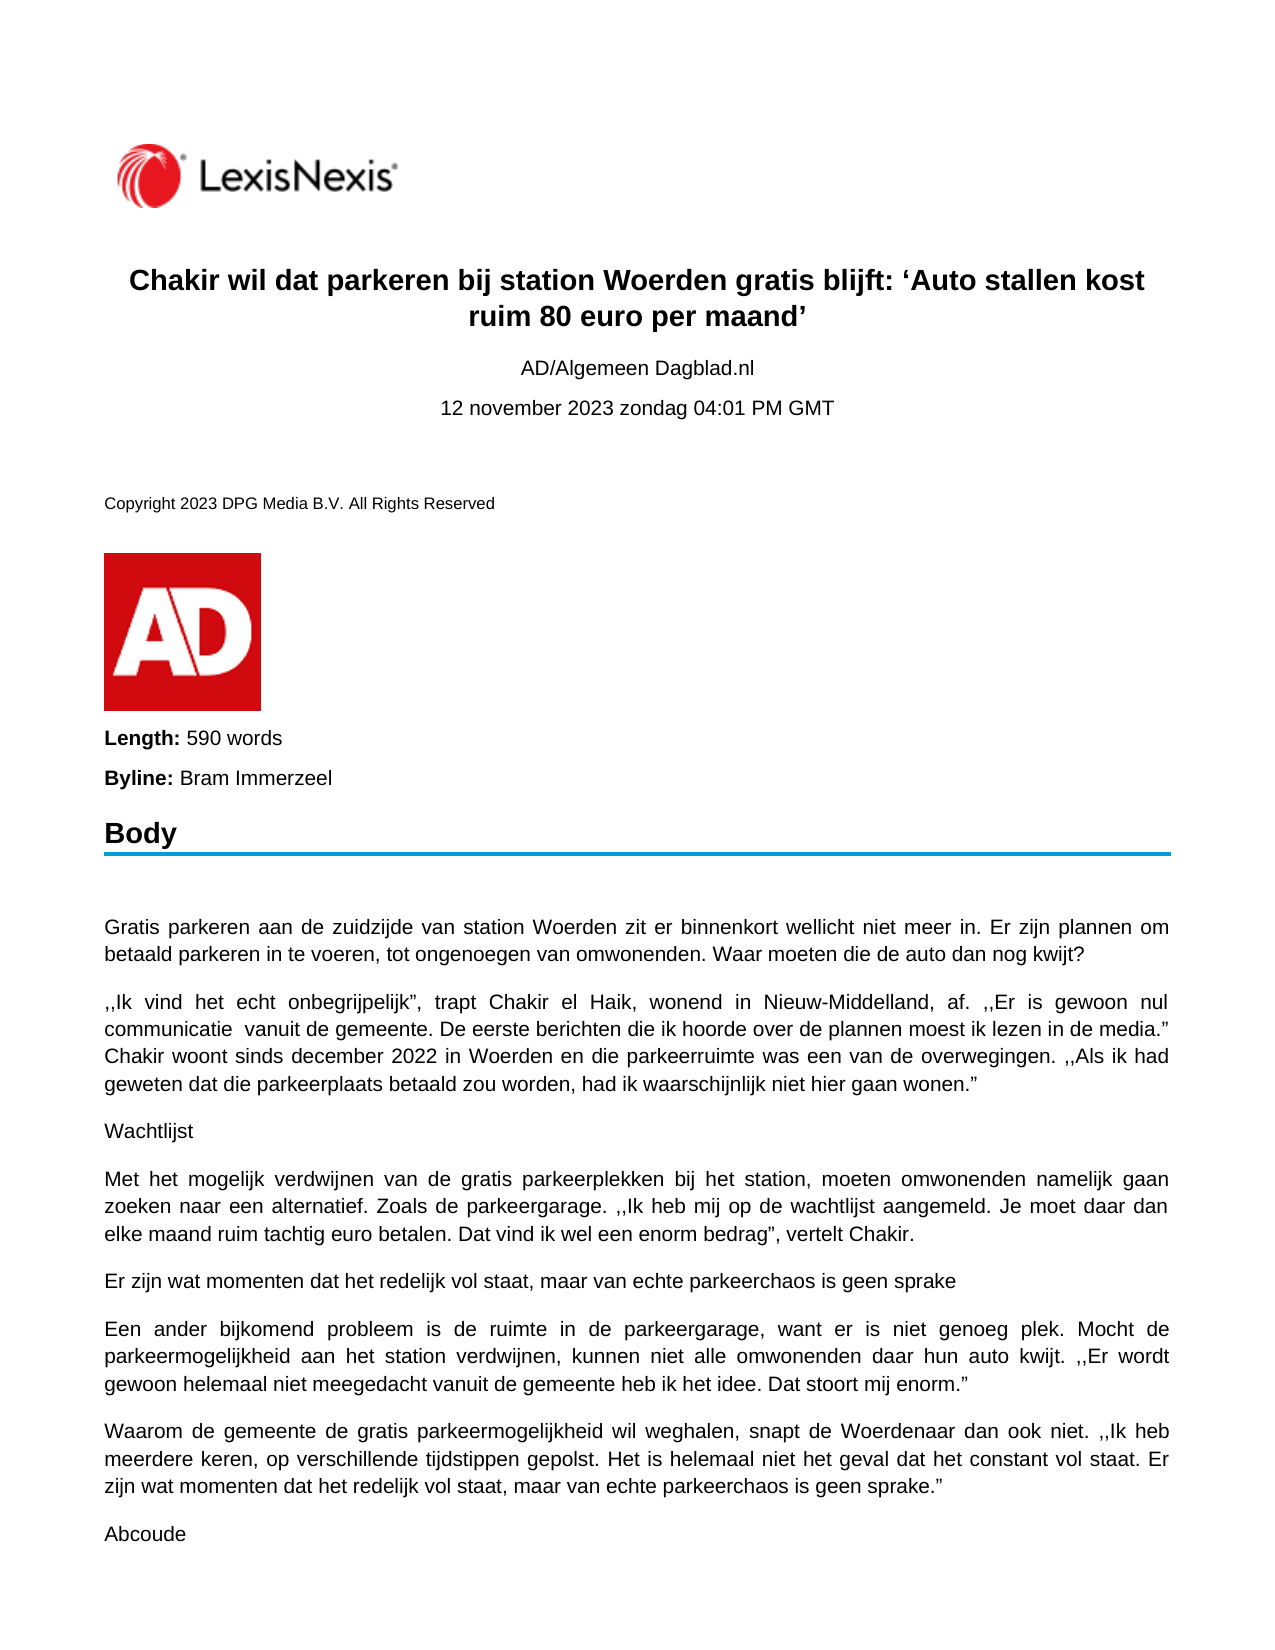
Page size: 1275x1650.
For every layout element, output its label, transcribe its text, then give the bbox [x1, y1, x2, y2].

text Copyright 2023 DPG Media B.V. All Rights Reserved [104, 461, 1171, 513]
picture [104, 553, 261, 711]
text Een ander bijkomend probleem is de ruimte in de parkeergarage, want er is niet genoeg plek. Mocht de parkeermogelijkheid aan het station verdwijnen, kunnen niet alle omwonenden daar hun auto kwijt. ,,Er wordt gewoon helemaal niet meegedacht vanuit de gemeente heb ik het idee. Dat stoort mij enorm.” [104, 1314, 1171, 1395]
text Er zijn wat momenten dat het redelijk vol staat, maar van echte parkeerchaos is geen sprake [104, 1266, 1171, 1293]
text Byline: Bram Immerzeel [104, 762, 1171, 789]
text Abcoude [104, 1518, 1171, 1545]
text Wachtlijst [104, 1116, 1171, 1143]
text Gratis parkeren aan de zuidzijde van station Woerden zit er binnenkort wellicht niet meer in. Er zijn plannen om betaald parkeren in te voeren, tot ongenoegen van omwonenden. Waar moeten die de auto dan nog kwijt? [104, 912, 1171, 966]
picture [104, 144, 412, 208]
text Body [104, 814, 1171, 850]
text AD/Algemeen Dagblad.nl [104, 353, 1171, 380]
text ,,Ik vind het echt onbegrijpelijk”, trapt Chakir el Haik, wonend in Nieuw-Middelland, af. ,,Er is gewoon nul communicatie vanuit de gemeente. De eerste berichten die ik hoorde over de plannen moest ik lezen in de media.” Chakir woont sinds december 2022 in Woerden en die parkeerruimte was een van de overwegingen. ,,Als ik had geweten dat die parkeerplaats betaald zou worden, had ik waarschijnlijk niet hier gaan wonen.” [104, 987, 1171, 1095]
subtitle Chakir wil dat parkeren bij station Woerden gratis blijft: ‘Auto stallen kost ruim 80 euro per maand’ [104, 261, 1171, 332]
text 12 november 2023 zondag 04:01 PM GMT [104, 393, 1171, 420]
text Waarom de gemeente de gratis parkeermogelijkheid wil weghalen, snapt de Woerdenaar dan ook niet. ,,Ik heb meerdere keren, op verschillende tijdstippen gepolst. Het is helemaal niet het geval dat het constant vol staat. Er zijn wat momenten dat het redelijk vol staat, maar van echte parkeerchaos is geen sprake.” [104, 1416, 1171, 1497]
text Length: 590 words [104, 723, 1171, 750]
text Met het mogelijk verdwijnen van de gratis parkeerplekken bij het station, moeten omwonenden namelijk gaan zoeken naar een alternatief. Zoals de parkeergarage. ,,Ik heb mij op de wachtlijst aangemeld. Je moet daar dan elke maand ruim tachtig euro betalen. Dat vind ik wel een enorm bedrag”, vertelt Chakir. [104, 1164, 1171, 1245]
